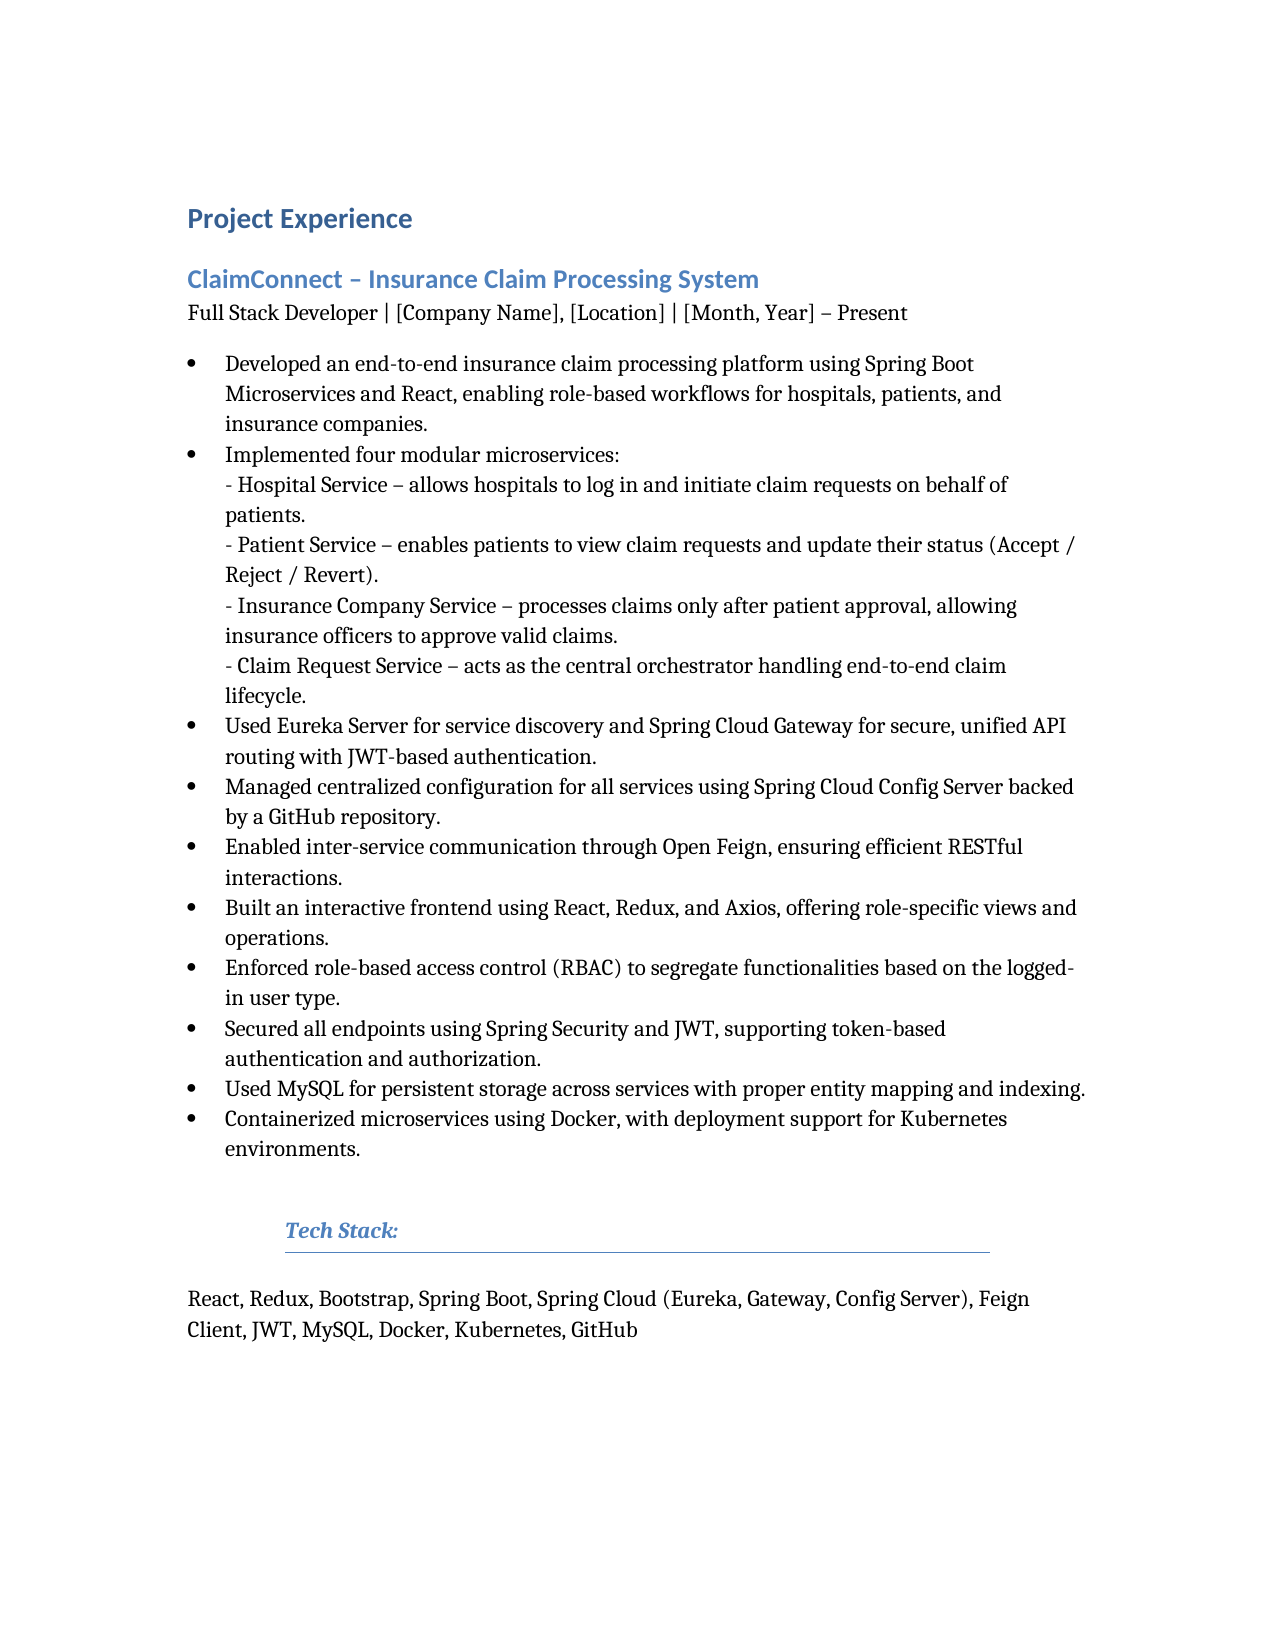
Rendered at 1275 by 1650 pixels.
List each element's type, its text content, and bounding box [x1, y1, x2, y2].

list Enabled inter-service communication through Open Feign, ensuring efficient RESTful interactions. [187, 834, 1087, 891]
list Secured all endpoints using Spring Security and JWT, supporting token-based authentication and authorization. [187, 1015, 1087, 1072]
list Managed centralized configuration for all services using Spring Cloud Config Server backed by a GitHub repository. [187, 774, 1087, 830]
list Containerized microservices using Docker, with deployment support for Kubernetes environments. [187, 1106, 1087, 1162]
list Used Eureka Server for service discovery and Spring Cloud Gateway for secure, unified API routing with JWT-based authentication. [187, 713, 1087, 770]
subtitle ClaimConnect – Insurance Claim Processing System [187, 262, 1087, 295]
text Full Stack Developer | [Company Name], [Location] | [Month, Year] – Present [187, 300, 1087, 326]
subtitle Project Experience [187, 200, 1087, 236]
list Built an interactive frontend using React, Redux, and Axios, offering role-specific views and operations. [187, 894, 1087, 951]
list Developed an end-to-end insurance claim processing platform using Spring Boot Microservices and React, enabling role-based workflows for hospitals, patients, and insurance companies. [187, 351, 1087, 437]
text React, Redux, Bootstrap, Spring Boot, Spring Cloud (Eureka, Gateway, Config Server), Feign Client, JWT, MySQL, Docker, Kubernetes, GitHub [187, 1286, 1087, 1343]
list Used MySQL for persistent storage across services with proper entity mapping and indexing. [187, 1076, 1087, 1102]
text Tech Stack: [285, 1187, 990, 1252]
list Implemented four modular microservices: - Hospital Service – allows hospitals to log in and initiate claim requests on behalf of patients. - Patient Service – enables patients to view claim requests and update their status (Accept / Reject / Revert). - Insurance Company Service – processes claims only after patient approval, allowing insurance officers to approve valid claims. - Claim Request Service – acts as the central orchestrator handling end-to-end claim lifecycle. [187, 441, 1087, 709]
list Enforced role-based access control (RBAC) to segregate functionalities based on the logged-in user type. [187, 955, 1087, 1011]
